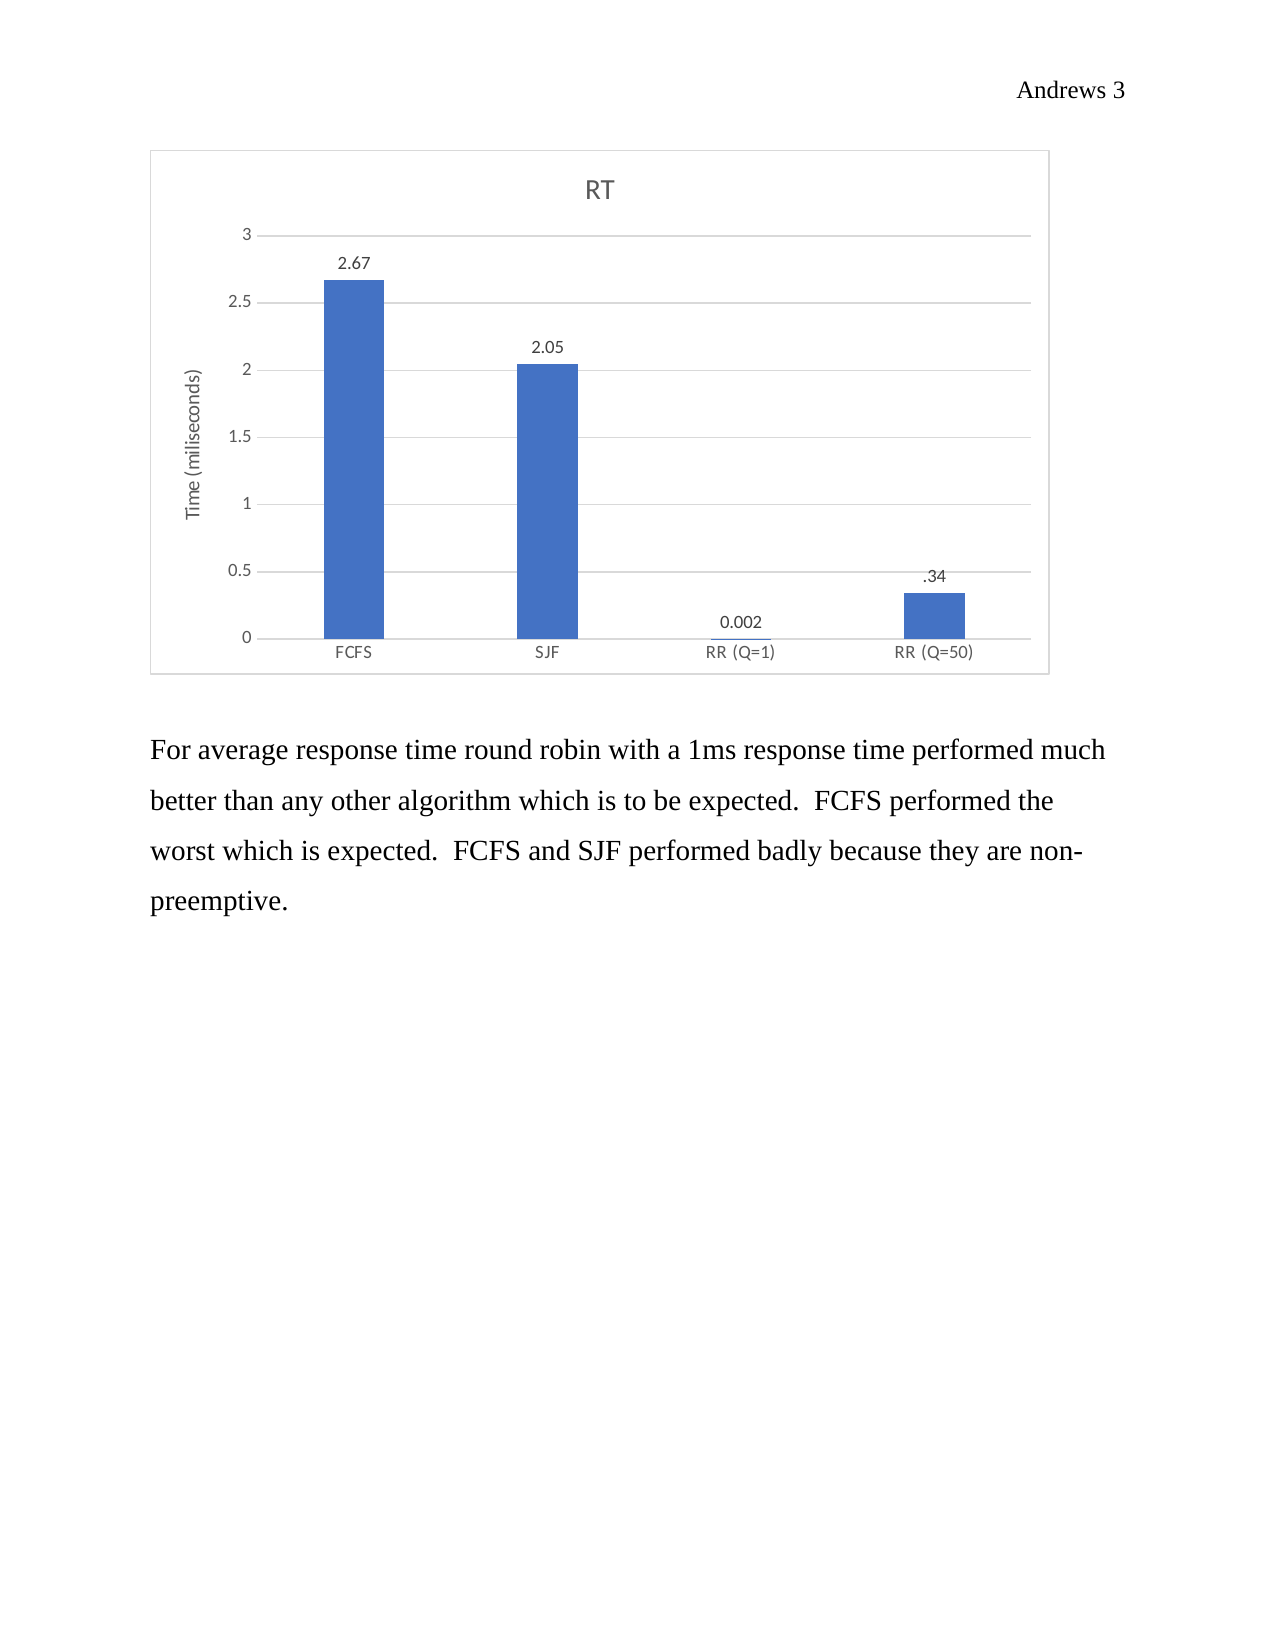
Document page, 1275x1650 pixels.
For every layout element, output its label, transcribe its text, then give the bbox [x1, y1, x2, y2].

text For average response time round robin with a 1ms response time performed much better than any other algorithm which is to be expected. FCFS performed the worst which is expected. FCFS and SJF performed badly because they are non-preemptive. [150, 732, 1125, 917]
